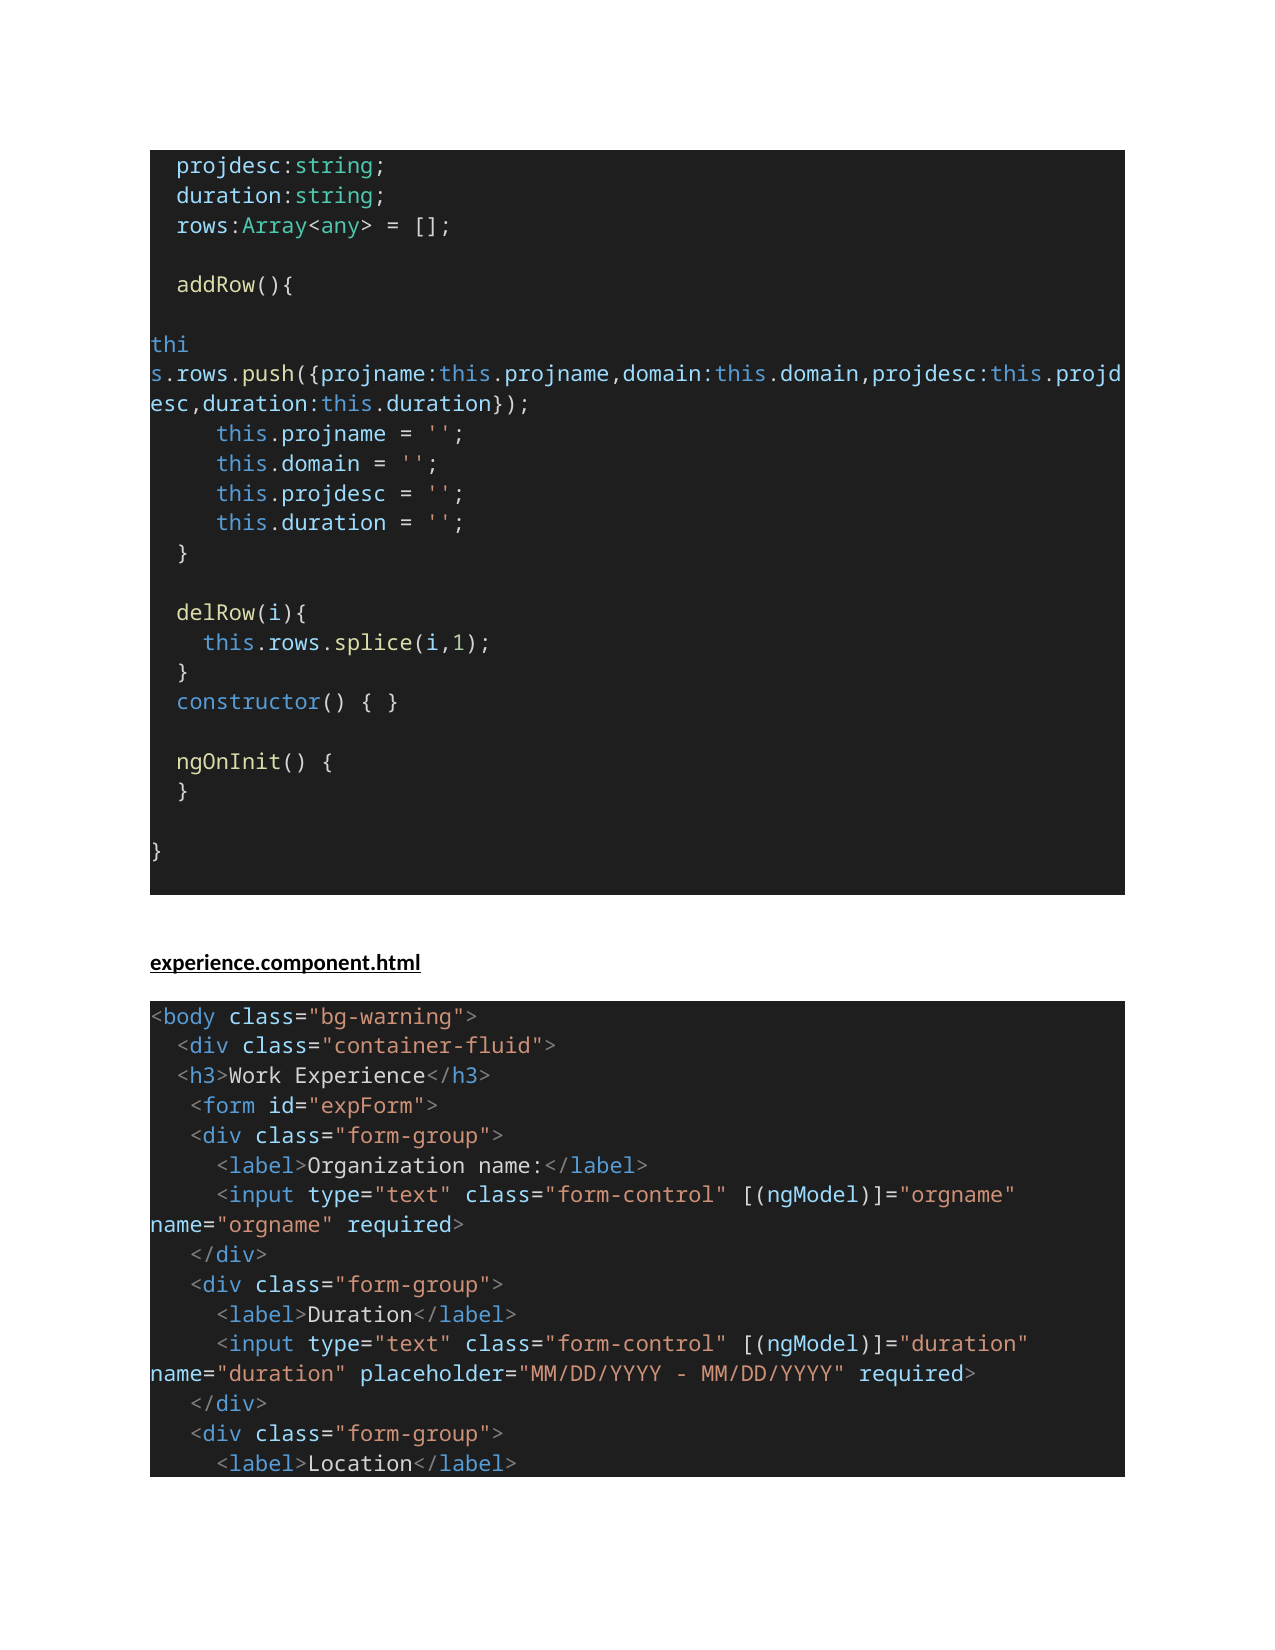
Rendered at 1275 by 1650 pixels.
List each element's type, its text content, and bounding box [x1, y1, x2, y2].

text delRow(i){ [150, 597, 1125, 627]
text <div class="container-fluid"> [150, 1031, 1125, 1060]
text addRow(){ [150, 269, 1125, 299]
text <div class="form-group"> [150, 1269, 1125, 1299]
text </div> [150, 1239, 1125, 1269]
text <div class="form-group"> [150, 1120, 1125, 1150]
text this.domain = ''; [150, 448, 1125, 478]
text <input type="text" class="form-control" [(ngModel)]="duration" name="duration" placeholder="MM/DD/YYYY - MM/DD/YYYY" required> [150, 1328, 1125, 1388]
text <body class="bg-warning"> [150, 1001, 1125, 1031]
text </div> [150, 1388, 1125, 1418]
text this.projname = ''; [150, 418, 1125, 448]
text <h3>Work Experience</h3> [150, 1060, 1125, 1090]
text <label>Duration</label> [150, 1299, 1125, 1328]
text constructor() { } [150, 686, 1125, 716]
text rows:Array<any> = []; [150, 209, 1125, 239]
text this.projdesc = ''; [150, 478, 1125, 507]
text ngOnInit() { [150, 746, 1125, 776]
text <input type="text" class="form-control" [(ngModel)]="orgname" name="orgname" required> [150, 1179, 1125, 1239]
text } [150, 776, 1125, 805]
text duration:string; [150, 180, 1125, 209]
text experience.component.html [150, 948, 1125, 976]
text <form id="expForm"> [150, 1090, 1125, 1120]
text } [150, 537, 1125, 567]
text <label>Location</label> [150, 1448, 1125, 1477]
text this.rows.splice(i,1); [150, 627, 1125, 656]
text <div class="form-group"> [150, 1418, 1125, 1448]
text this.rows.push({projname:this.projname,domain:this.domain,projdesc:this.projdesc,duration:this.duration}); [150, 299, 1125, 418]
text } [150, 656, 1125, 686]
text this.duration = ''; [150, 507, 1125, 537]
text <label>Organization name:</label> [150, 1150, 1125, 1179]
text } [150, 835, 1125, 865]
text projdesc:string; [150, 150, 1125, 180]
